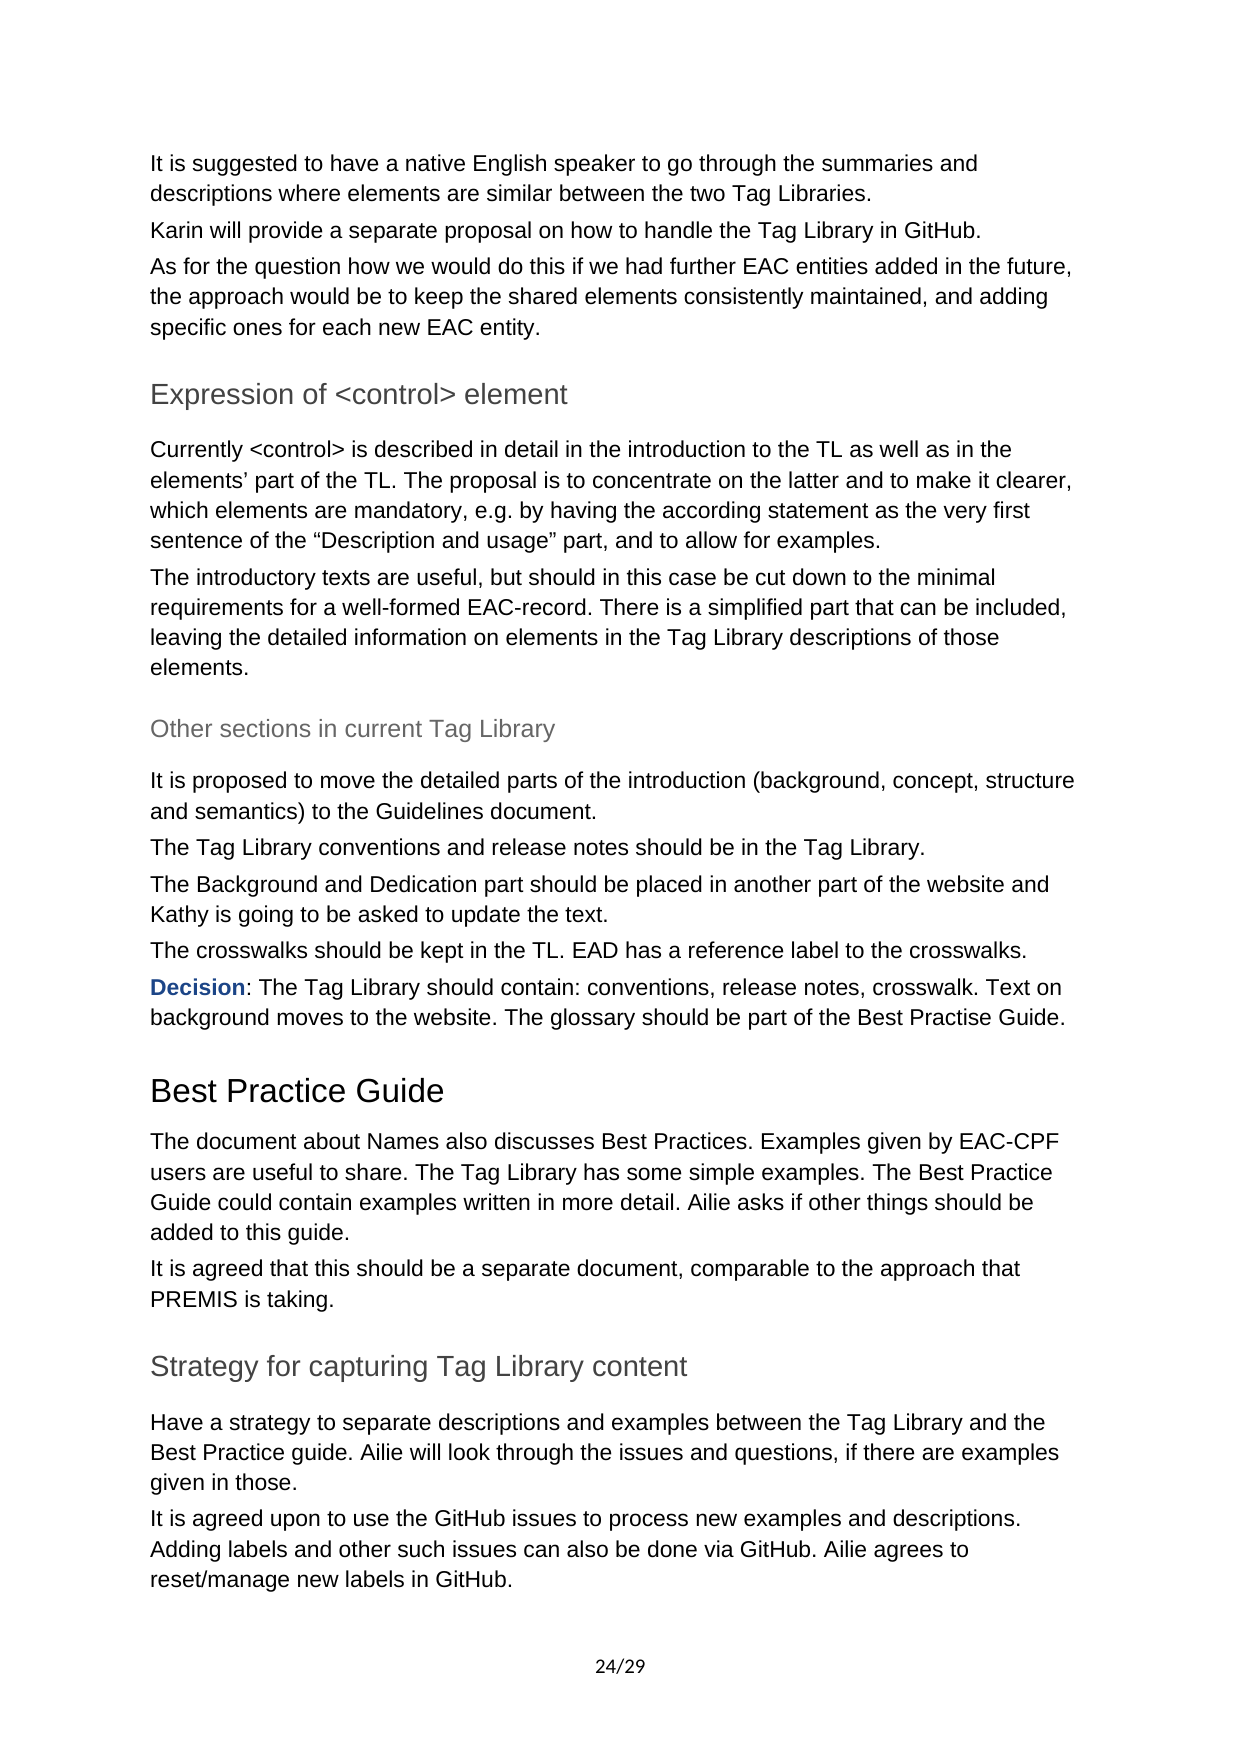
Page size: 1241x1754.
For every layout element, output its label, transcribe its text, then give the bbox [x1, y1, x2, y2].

text The Tag Library conventions and release notes should be in the Tag Library. [150, 834, 1090, 860]
text It is agreed that this should be a separate document, comparable to the approach that PREMIS is taking. [150, 1255, 1090, 1312]
subtitle Strategy for capturing Tag Library content [150, 1349, 1090, 1383]
text Decision: The Tag Library should contain: conventions, release notes, crosswalk. Text on background moves to the website. The glossary should be part of the Best Practise Guide. [150, 974, 1090, 1030]
text As for the question how we would do this if we had further EAC entities added in the future, the approach would be to keep the shared elements consistently maintained, and adding specific ones for each new EAC entity. [150, 253, 1090, 340]
text The Background and Dedication part should be placed in another part of the website and Kathy is going to be asked to update the text. [150, 871, 1090, 927]
text The crosswalks should be kept in the TL. EAD has a reference label to the crosswalks. [150, 937, 1090, 963]
text The introductory texts are useful, but should in this case be cut down to the minimal requirements for a well-formed EAC-record. There is a simplified part that can be included, leaving the detailed information on elements in the Tag Library descriptions of those elements. [150, 563, 1090, 681]
subtitle Expression of <control> element [150, 377, 1090, 411]
subtitle Other sections in current Tag Library [150, 713, 1090, 742]
text The document about Names also discusses Best Practices. Examples given by EAC-CPF users are useful to share. The Tag Library has some simple examples. The Best Practice Guide could contain examples written in more detail. Ailie asks if other things should be added to this guide. [150, 1128, 1090, 1245]
subtitle Best Practice Guide [150, 1072, 1090, 1110]
text It is suggested to have a native English speaker to go through the summaries and descriptions where elements are similar between the two Tag Libraries. [150, 150, 1090, 207]
text Currently <control> is described in detail in the introduction to the TL as well as in the elements’ part of the TL. The proposal is to concentrate on the latter and to make it clearer, which elements are mandatory, e.g. by having the according statement as the very first sentence of the “Description and usage” part, and to allow for examples. [150, 436, 1090, 553]
text It is proposed to move the detailed parts of the introduction (background, concept, structure and semantics) to the Guidelines document. [150, 767, 1090, 824]
text Have a strategy to separate descriptions and examples between the Tag Library and the Best Practice guide. Ailie will look through the issues and questions, if there are examples given in those. [150, 1408, 1090, 1495]
text It is agreed upon to use the GitHub issues to process new examples and descriptions. Adding labels and other such issues can also be done via GitHub. Ailie agrees to reset/manage new labels in GitHub. [150, 1505, 1090, 1592]
text Karin will provide a separate proposal on how to handle the Tag Library in GitHub. [150, 217, 1090, 243]
